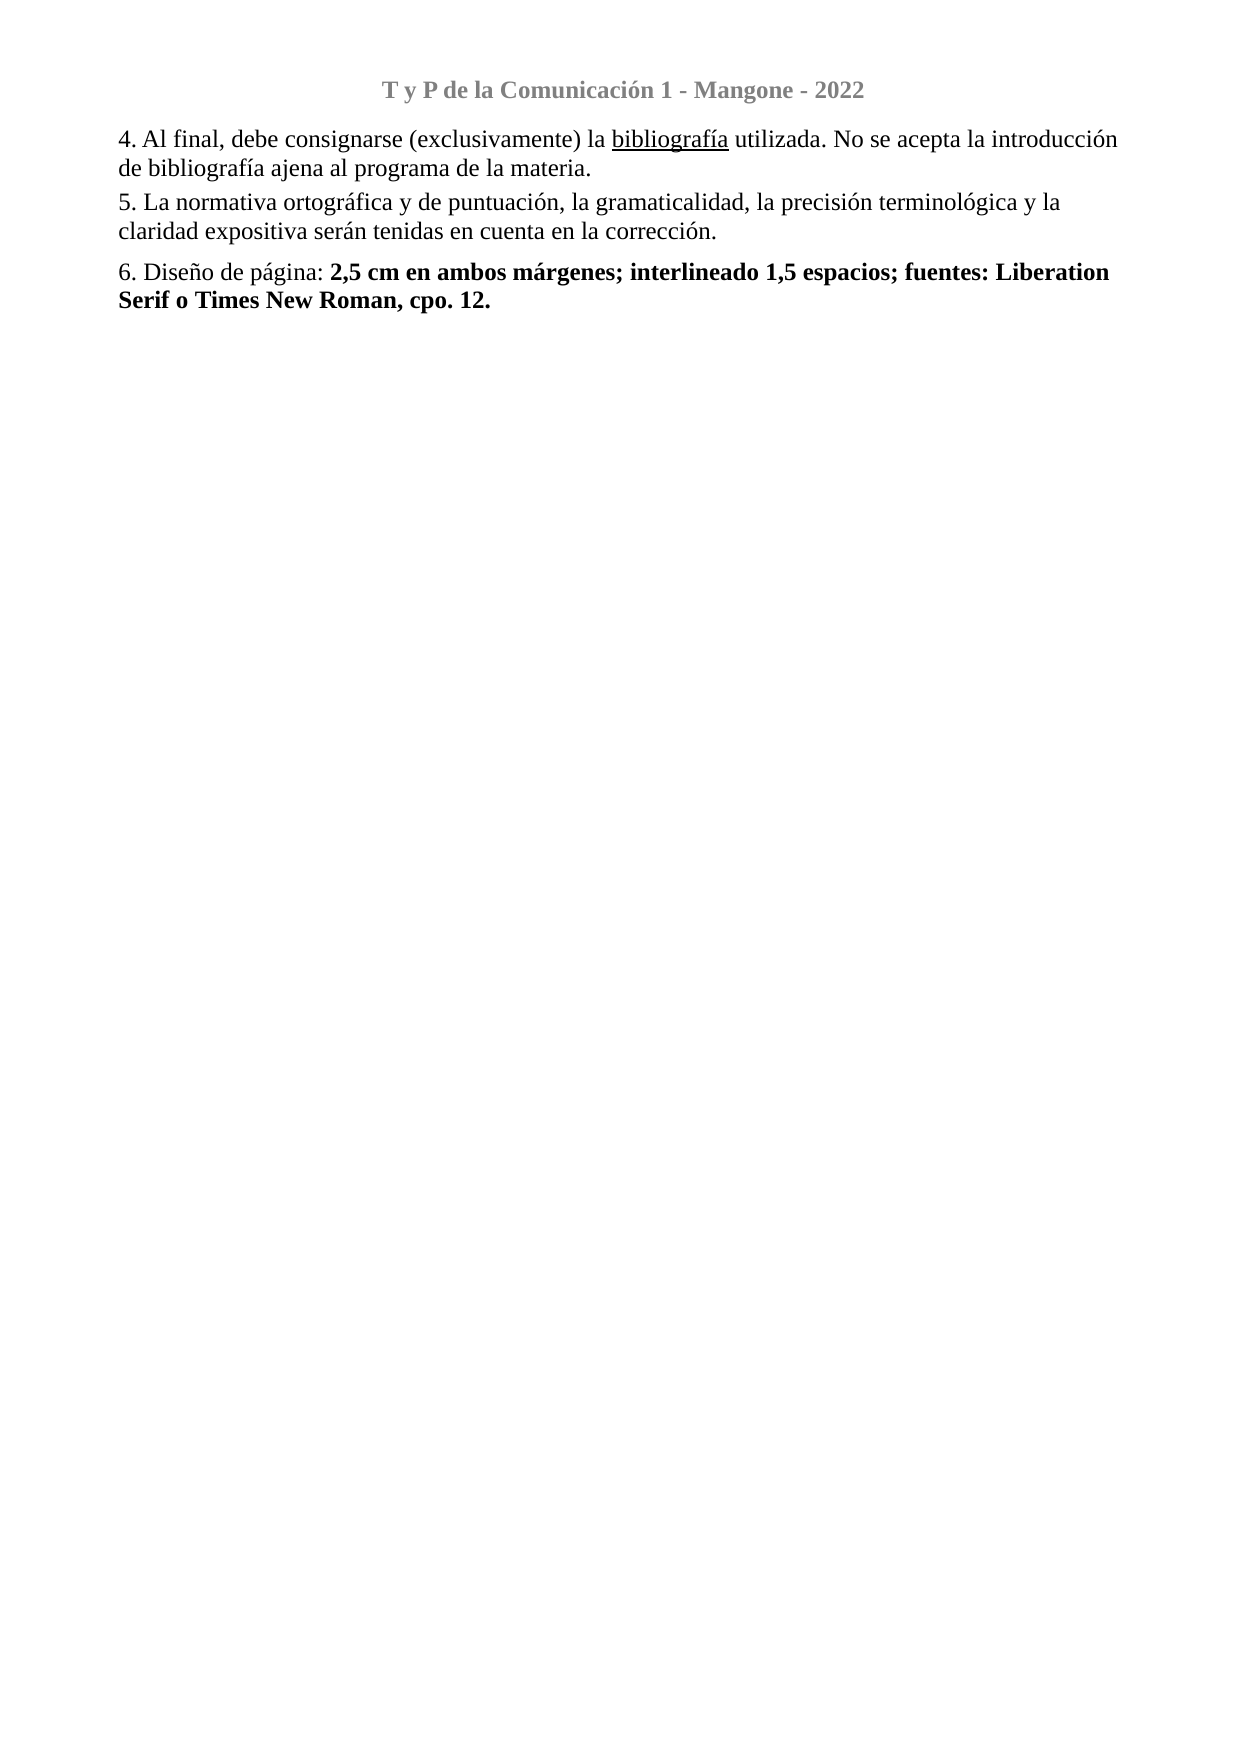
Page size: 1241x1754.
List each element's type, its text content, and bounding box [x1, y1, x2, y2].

text 4. Al final, debe consignarse (exclusivamente) la bibliografía utilizada. No se acepta la introducción de bibliografía ajena al programa de la materia. [118, 124, 1122, 182]
text 6. Diseño de página: 2,5 cm en ambos márgenes; interlineado 1,5 espacios; fuentes: Liberation Serif o Times New Roman, cpo. 12. [118, 257, 1122, 314]
text 5. La normativa ortográfica y de puntuación, la gramaticalidad, la precisión terminológica y la claridad expositiva serán tenidas en cuenta en la corrección. [118, 187, 1122, 245]
